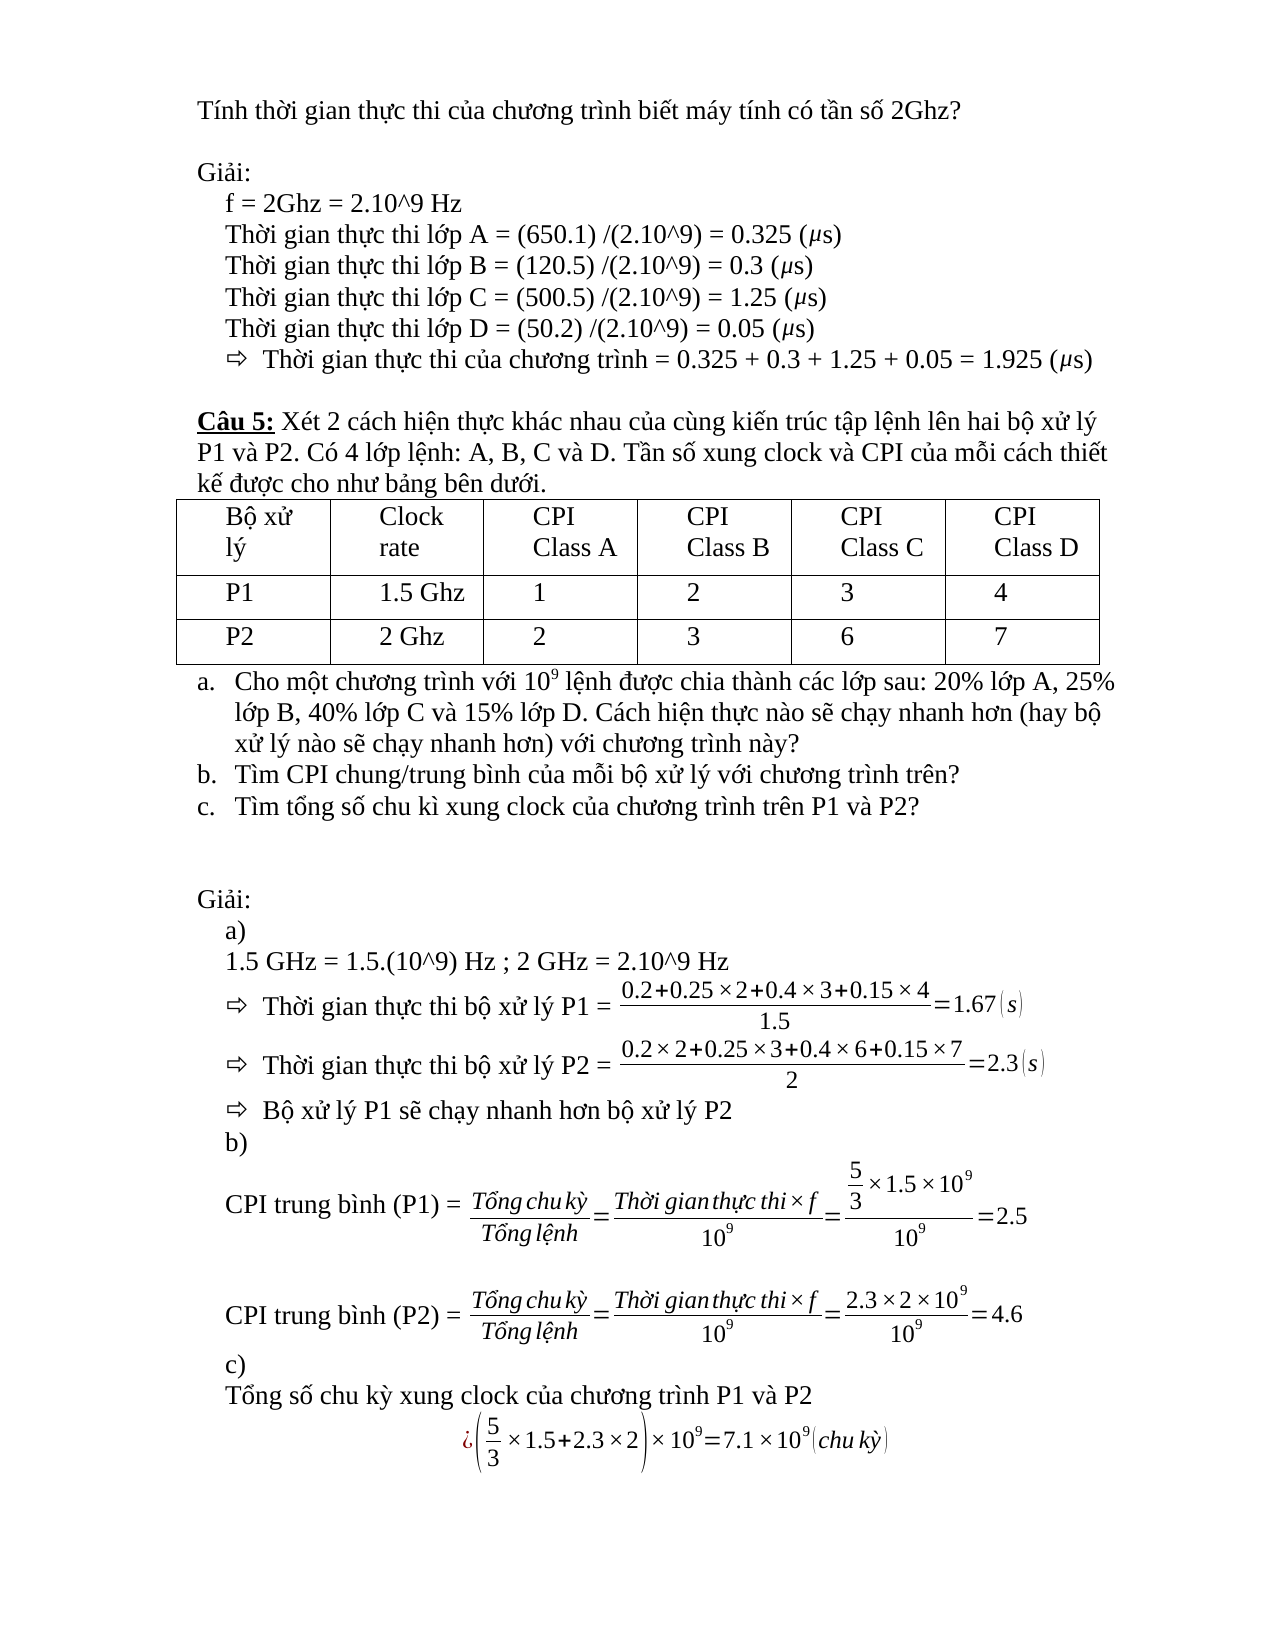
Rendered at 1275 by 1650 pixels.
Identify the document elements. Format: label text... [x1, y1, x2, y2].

list Tìm CPI chung/trung bình của mỗi bộ xử lý với chương trình trên? [197, 758, 1125, 789]
text Giải: [197, 156, 1125, 187]
text Giải: [197, 883, 1125, 914]
table_cell 4 [946, 576, 1099, 619]
table_cell 1.5 Ghz [331, 576, 483, 619]
table_cell 3 [638, 620, 791, 664]
text Thời gian thực thi lớp A = (650.1) /(2.10^9) = 0.325 (s) [197, 218, 1125, 249]
text c) [225, 1348, 1125, 1379]
text b) [225, 1126, 1125, 1157]
table_header CPI Class B [638, 500, 791, 574]
text Tính thời gian thực thi của chương trình biết máy tính có tần số 2Ghz? [197, 94, 1125, 125]
table_cell P1 [177, 576, 330, 619]
table_header Clock rate [331, 500, 483, 574]
table_header CPI Class D [946, 500, 1099, 574]
table_cell 6 [792, 620, 945, 664]
list Thời gian thực thi bộ xử lý P2 = [225, 1035, 1125, 1094]
table_header Bộ xử lý [177, 500, 330, 574]
table_header CPI Class C [792, 500, 945, 574]
text Câu 5: Xét 2 cách hiện thực khác nhau của cùng kiến trúc tập lệnh lên hai bộ xử lý P1 và P2. Có 4 lớp lệnh: A, B, C và D. Tần số xung clock và CPI của mỗi cách thiết kế được cho như bảng bên dưới. [197, 405, 1125, 499]
list Tìm tổng số chu kì xung clock của chương trình trên P1 và P2? [197, 789, 1125, 821]
list Thời gian thực thi bộ xử lý P1 = [225, 976, 1125, 1035]
list Thời gian thực thi của chương trình = 0.325 + 0.3 + 1.25 + 0.05 = 1.925 (s) [225, 343, 1125, 374]
list Bộ xử lý P1 sẽ chạy nhanh hơn bộ xử lý P2 [225, 1094, 1125, 1126]
table_cell 7 [946, 620, 1099, 664]
list Cho một chương trình với 109 lệnh được chia thành các lớp sau: 20% lớp A, 25% lớp B, 40% lớp C và 15% lớp D. Cách hiện thực nào sẽ chạy nhanh hơn (hay bộ xử lý nào sẽ chạy nhanh hơn) với chương trình này? [197, 665, 1125, 758]
table_cell 2 [638, 576, 791, 619]
table_header CPI Class A [484, 500, 637, 574]
table_cell 2 [484, 620, 637, 664]
text Thời gian thực thi lớp C = (500.5) /(2.10^9) = 1.25 (s) [197, 281, 1125, 312]
table_cell 2 Ghz [331, 620, 483, 664]
text CPI trung bình (P1) = [225, 1157, 1125, 1251]
text Thời gian thực thi lớp B = (120.5) /(2.10^9) = 0.3 (s) [197, 249, 1125, 281]
text Tổng số chu kỳ xung clock của chương trình P1 và P2 [225, 1379, 1125, 1410]
text 1.5 GHz = 1.5.(10^9) Hz ; 2 GHz = 2.10^9 Hz [225, 945, 1125, 976]
text Thời gian thực thi lớp D = (50.2) /(2.10^9) = 0.05 (s) [197, 312, 1125, 343]
text f = 2Ghz = 2.10^9 Hz [197, 187, 1125, 218]
text CPI trung bình (P2) = [225, 1282, 1125, 1348]
table_cell 1 [484, 576, 637, 619]
table_cell P2 [177, 620, 330, 664]
table_cell 3 [792, 576, 945, 619]
